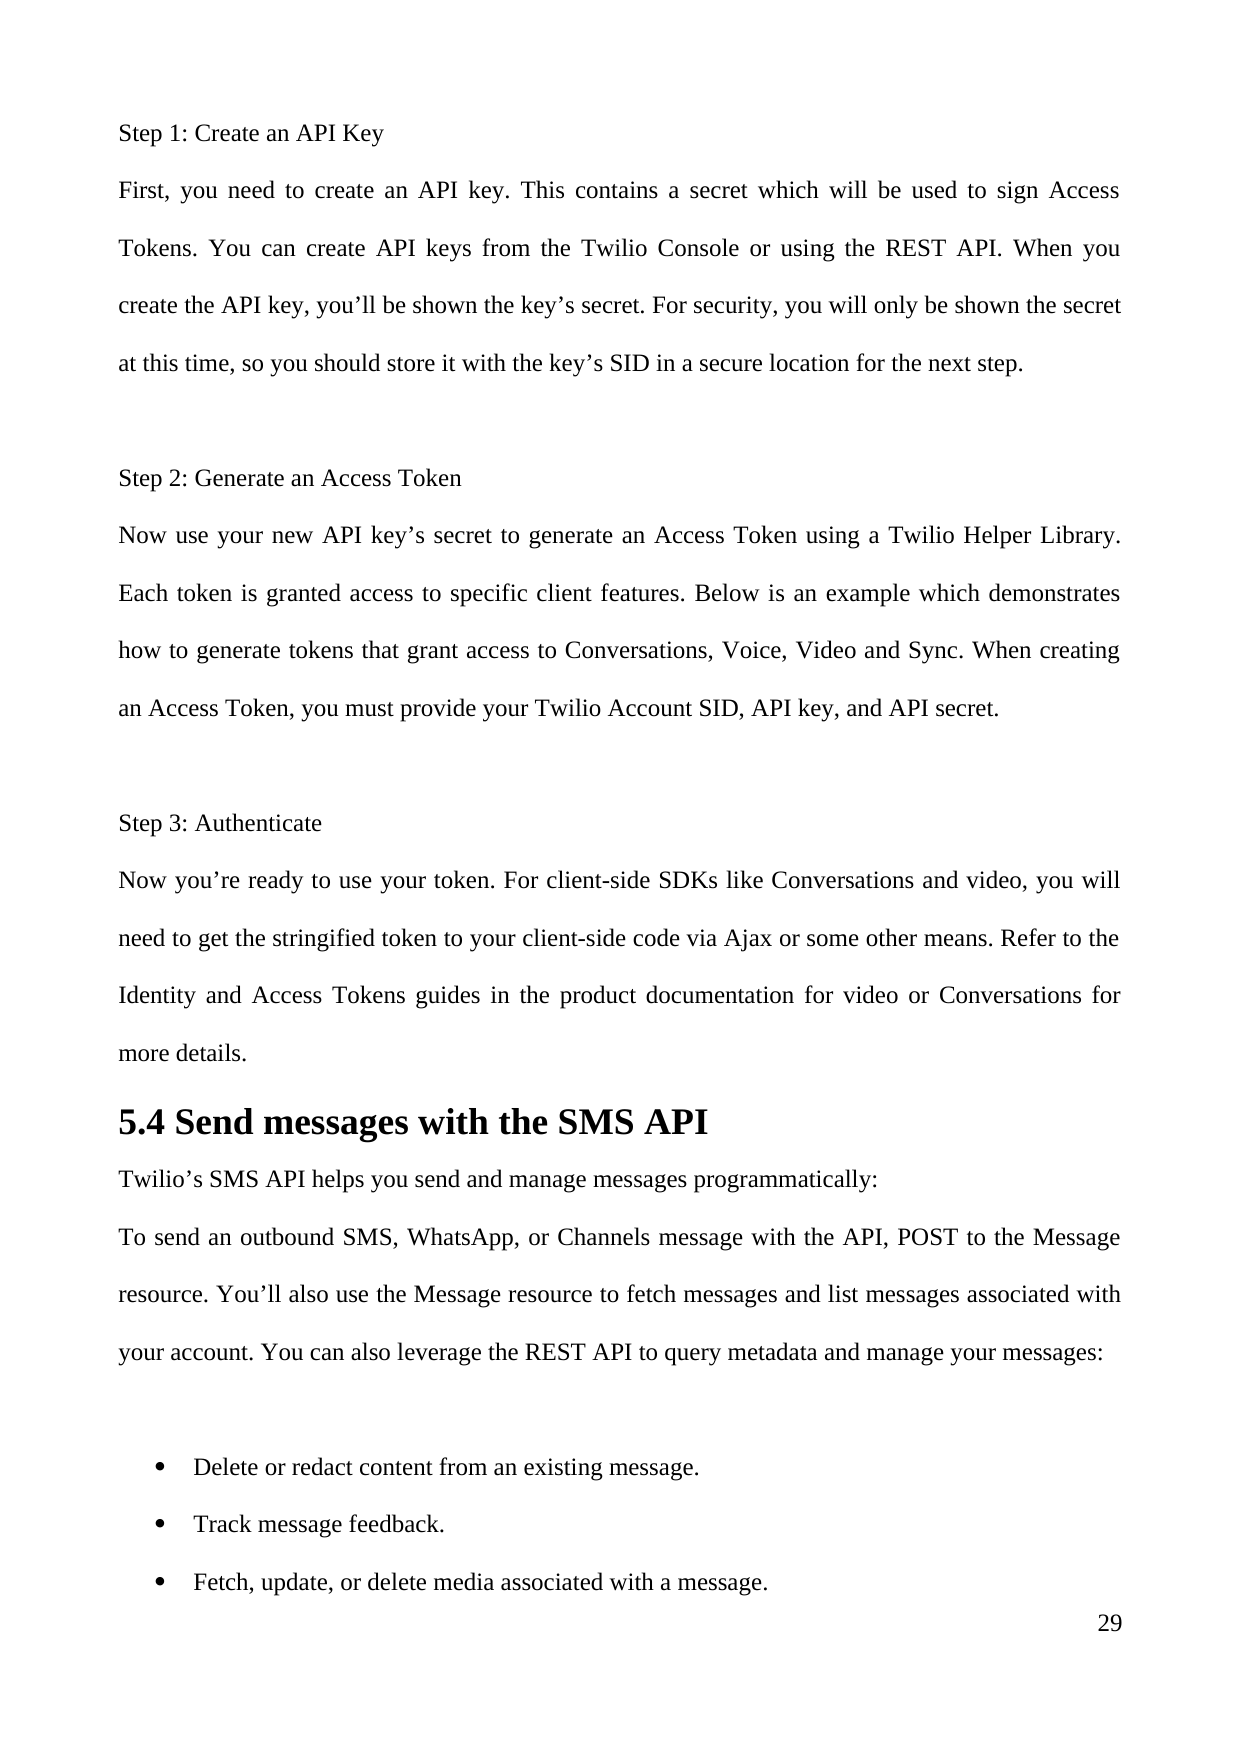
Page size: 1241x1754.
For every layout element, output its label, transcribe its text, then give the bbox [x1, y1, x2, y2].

text Twilio’s SMS API helps you send and manage messages programmatically: [118, 1164, 1122, 1193]
text Now use your new API key’s secret to generate an Access Token using a Twilio Helper Library. Each token is granted access to specific client features. Below is an example which demonstrates how to generate tokens that grant access to Conversations, Voice, Video and Sync. When creating an Access Token, you must provide your Twilio Account SID, API key, and API secret. [118, 521, 1122, 722]
list Fetch, update, or delete media associated with a message. [156, 1567, 1122, 1596]
text Step 2: Generate an Access Token [118, 463, 1122, 492]
text Step 3: Authenticate [118, 808, 1122, 837]
subtitle 5.4 Send messages with the SMS API [118, 1100, 1122, 1143]
text Now you’re ready to use your token. For client-side SDKs like Conversations and video, you will need to get the stringified token to your client-side code via Ajax or some other means. Refer to the Identity and Access Tokens guides in the product documentation for video or Conversations for more details. [118, 866, 1122, 1067]
text First, you need to create an API key. This contains a secret which will be used to sign Access Tokens. You can create API keys from the Twilio Console or using the REST API. When you create the API key, you’ll be shown the key’s secret. For security, you will only be shown the secret at this time, so you should store it with the key’s SID in a secure location for the next step. [118, 176, 1122, 377]
list Delete or redact content from an existing message. [156, 1452, 1122, 1481]
text Step 1: Create an API Key [118, 118, 1122, 147]
text To send an outbound SMS, WhatsApp, or Channels message with the API, POST to the Message resource. You’ll also use the Message resource to fetch messages and list messages associated with your account. You can also leverage the REST API to query metadata and manage your messages: [118, 1222, 1122, 1366]
list Track message feedback. [156, 1509, 1122, 1538]
